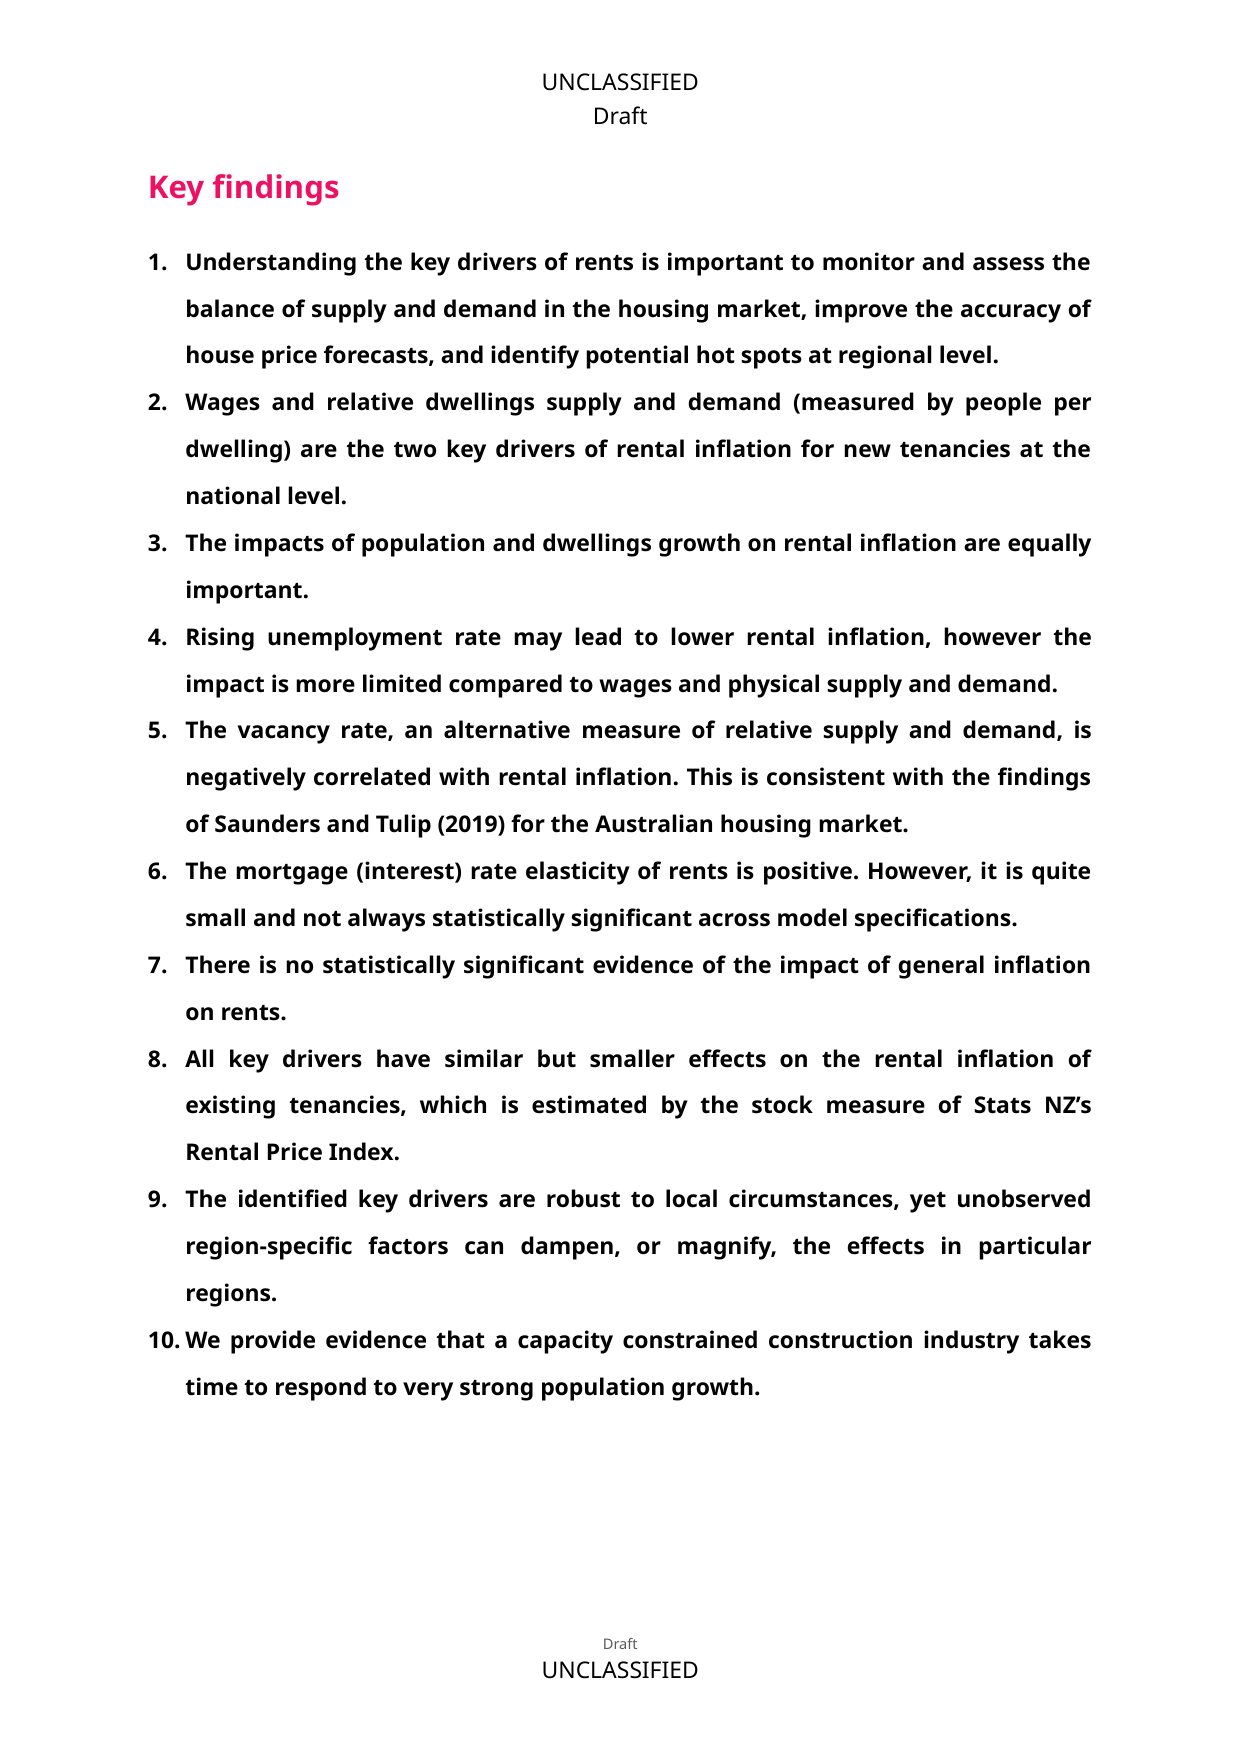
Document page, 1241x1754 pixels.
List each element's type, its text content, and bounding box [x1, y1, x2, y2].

list The impacts of population and dwellings growth on rental inflation are equally important. [148, 527, 1092, 605]
list The mortgage (interest) rate elasticity of rents is positive. However, it is quite small and not always statistically significant across model specifications. [148, 855, 1092, 933]
list There is no statistically significant evidence of the impact of general inflation on rents. [148, 949, 1092, 1027]
list Wages and relative dwellings supply and demand (measured by people per dwelling) are the two key drivers of rental inflation for new tenancies at the national level. [148, 386, 1092, 511]
list We provide evidence that a capacity constrained construction industry takes time to respond to very strong population growth. [148, 1324, 1092, 1402]
list All key drivers have similar but smaller effects on the rental inflation of existing tenancies, which is estimated by the stock measure of Stats NZ’s Rental Price Index. [148, 1042, 1092, 1167]
subtitle Key findings [148, 165, 1092, 208]
list The identified key drivers are robust to local circumstances, yet unobserved region-specific factors can dampen, or magnify, the effects in particular regions. [148, 1183, 1092, 1308]
list Understanding the key drivers of rents is important to monitor and assess the balance of supply and demand in the housing market, improve the accuracy of house price forecasts, and identify potential hot spots at regional level. [148, 246, 1092, 371]
list Rising unemployment rate may lead to lower rental inflation, however the impact is more limited compared to wages and physical supply and demand. [148, 621, 1092, 699]
list The vacancy rate, an alternative measure of relative supply and demand, is negatively correlated with rental inflation. This is consistent with the findings of Saunders and Tulip (2019) for the Australian housing market. [148, 714, 1092, 839]
